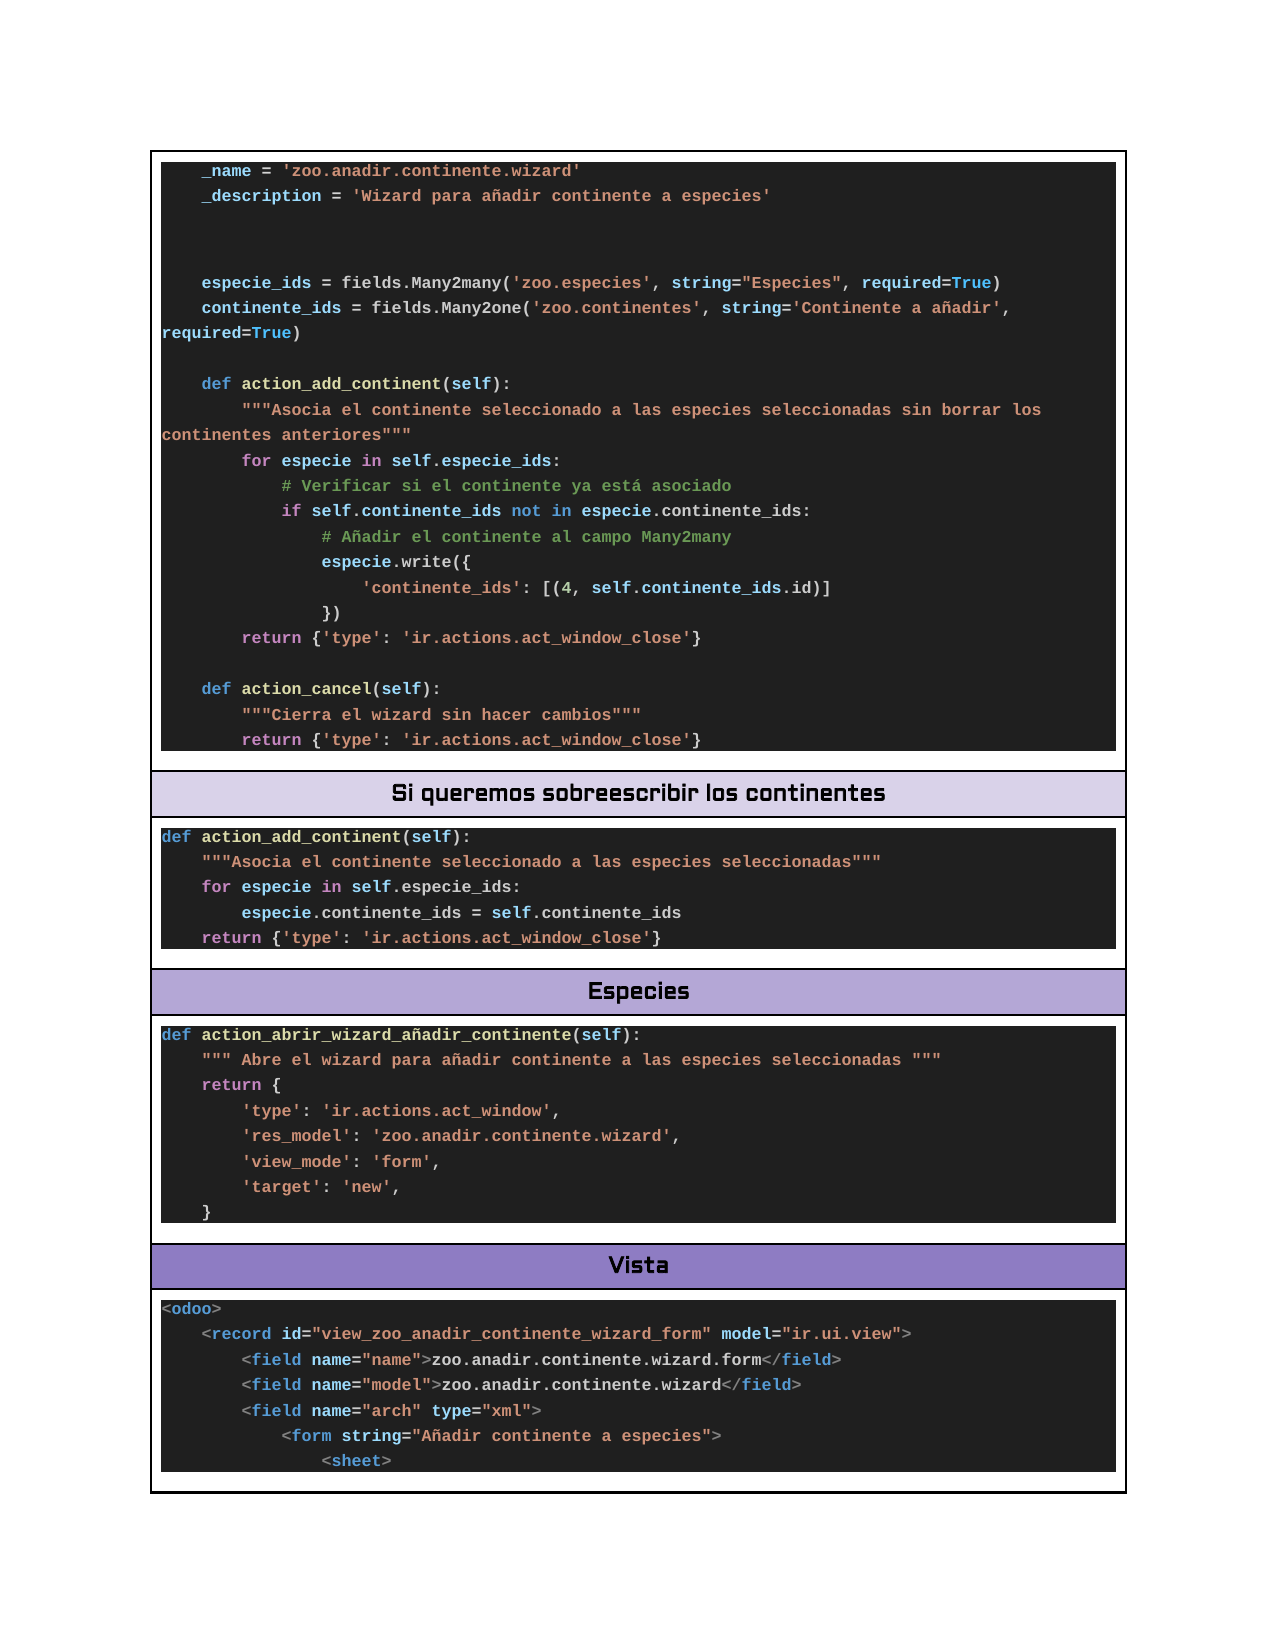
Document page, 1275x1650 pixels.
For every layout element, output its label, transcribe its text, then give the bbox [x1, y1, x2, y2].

table_cell Vista [152, 1245, 1125, 1288]
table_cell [152, 152, 1125, 770]
table_cell Especies [152, 970, 1125, 1014]
table_cell Si queremos sobreescribir los continentes [152, 772, 1125, 816]
table_cell def action_add_continent(self): """Asocia el continente seleccionado a las especies seleccionadas""" for especie in self.especie_ids: especie.continente_ids = self.continente_ids return {'type': 'ir.actions.act_window_close'} [152, 818, 1125, 968]
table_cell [152, 1290, 1125, 1491]
table_cell def action_abrir_wizard_añadir_continente(self): """ Abre el wizard para añadir continente a las especies seleccionadas """ return { 'type': 'ir.actions.act_window', 'res_model': 'zoo.anadir.continente.wizard', 'view_mode': 'form', 'target': 'new', } [152, 1016, 1125, 1242]
